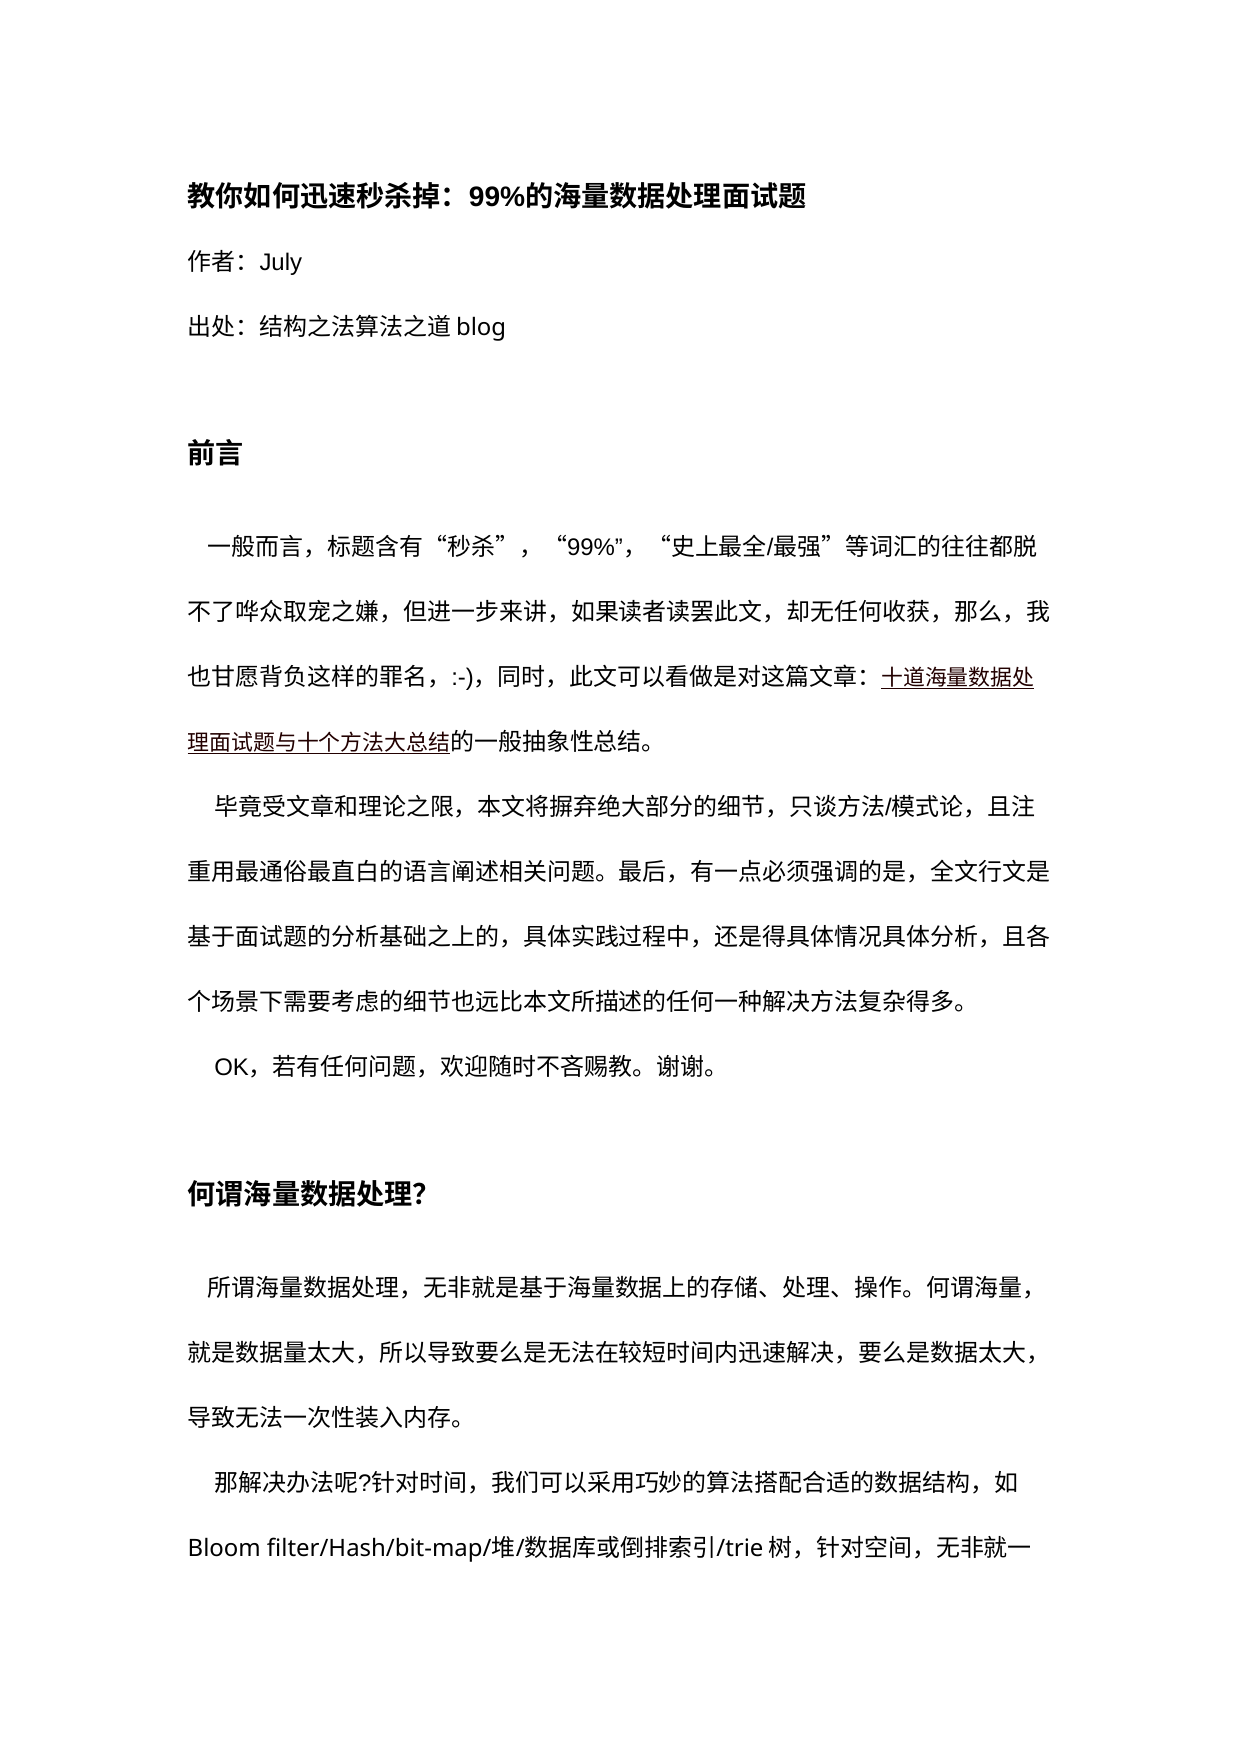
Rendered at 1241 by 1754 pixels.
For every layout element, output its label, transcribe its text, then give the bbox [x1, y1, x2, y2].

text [187, 1449, 1053, 1579]
text 所谓海量数据处理，无非就是基于海量数据上的存储、处理、操作。何谓海量，就是数据量太大，所以导致要么是无法在较短时间内迅速解决，要么是数据太大，导致无法一次性装入内存。 [187, 1254, 1053, 1449]
text 前言 [187, 419, 1053, 484]
text 教你如何迅速秒杀掉：99%的海量数据处理面试题 [187, 162, 1053, 227]
text 何谓海量数据处理？ [187, 1127, 1053, 1224]
text OK，若有任何问题，欢迎随时不吝赐教。谢谢。 [187, 1033, 1053, 1098]
text 毕竟受文章和理论之限，本文将摒弃绝大部分的细节，只谈方法/模式论，且注重用最通俗最直白的语言阐述相关问题。最后，有一点必须强调的是，全文行文是基于面试题的分析基础之上的，具体实践过程中，还是得具体情况具体分析，且各个场景下需要考虑的细节也远比本文所描述的任何一种解决方法复杂得多。 [187, 773, 1053, 1033]
text 作者：July 出处：结构之法算法之道blog [187, 227, 1053, 357]
text 一般而言，标题含有“秒杀”，“99%”，“史上最全/最强”等词汇的往往都脱不了哗众取宠之嫌，但进一步来讲，如果读者读罢此文，却无任何收获，那么，我也甘愿背负这样的罪名，:-)，同时，此文可以看做是对这篇文章：十道海量数据处理面试题与十个方法大总结的一般抽象性总结。 [187, 513, 1053, 773]
